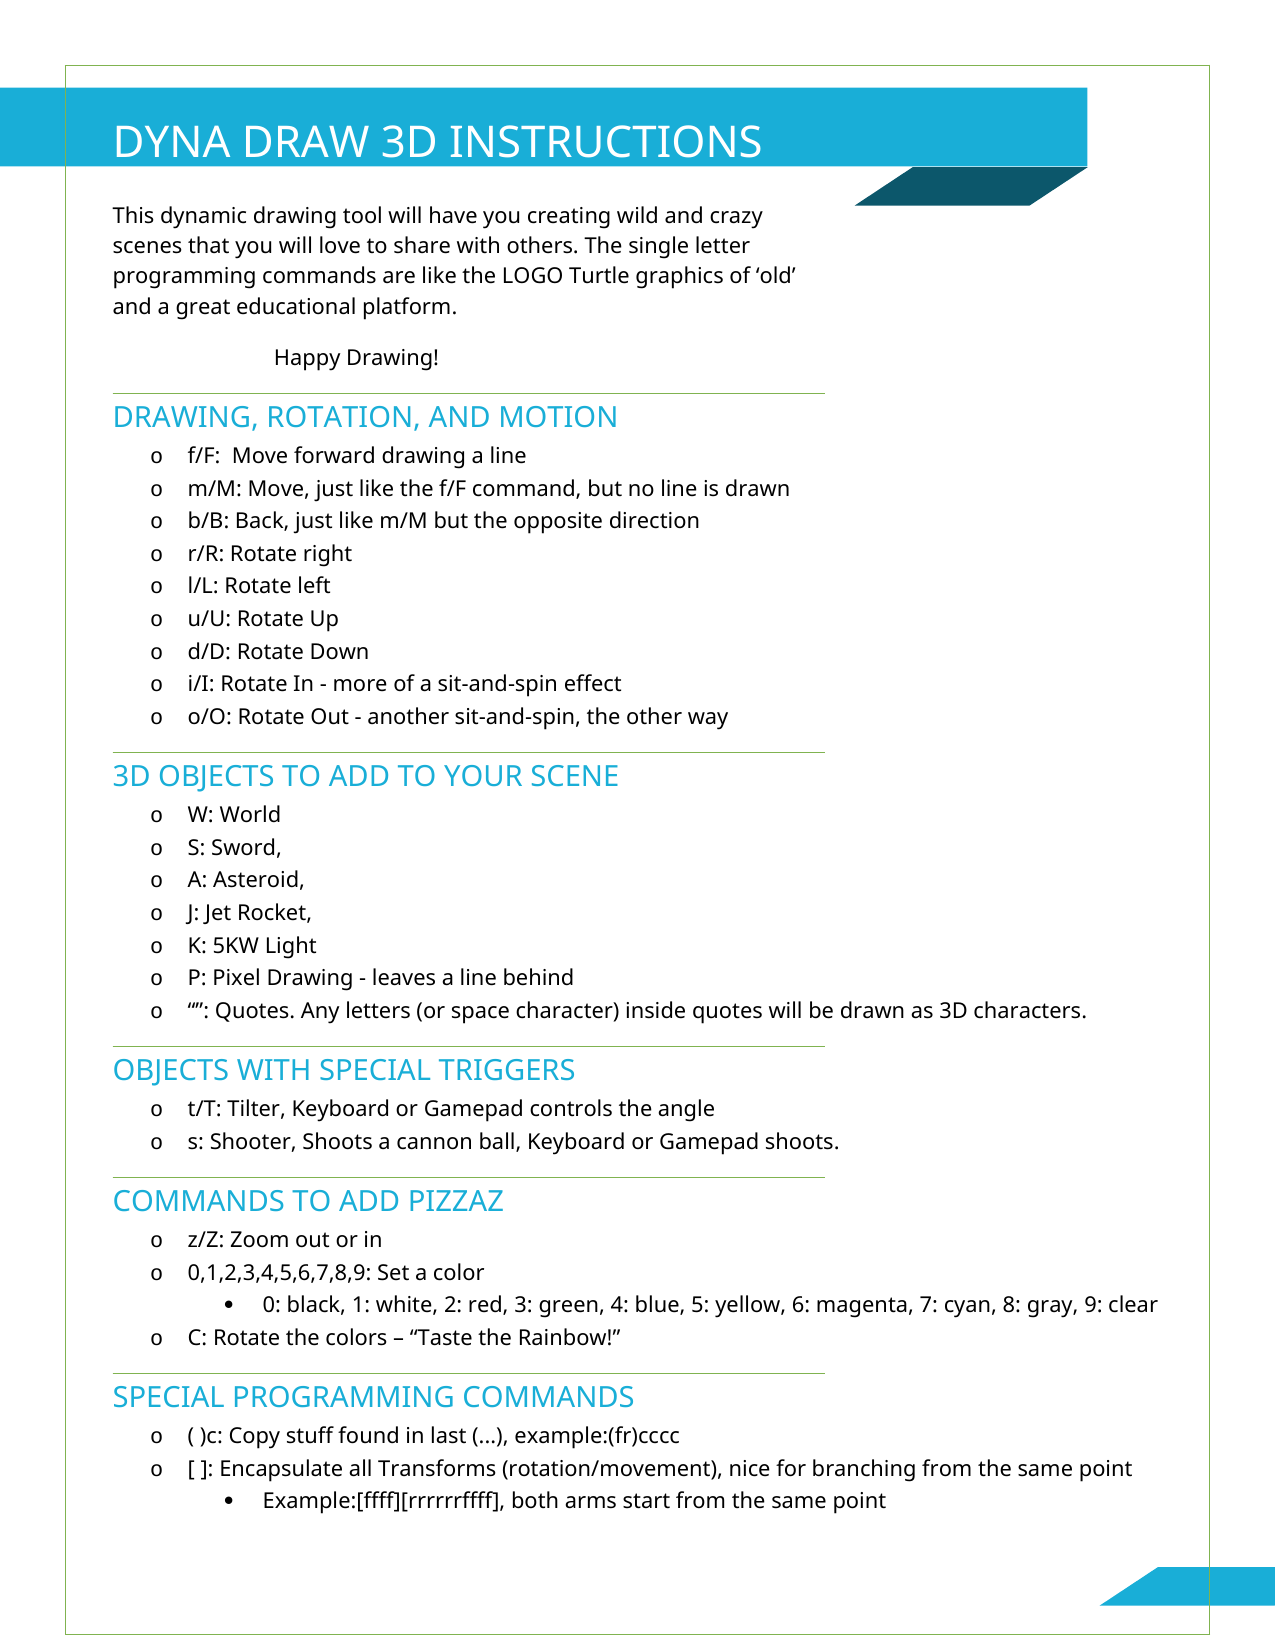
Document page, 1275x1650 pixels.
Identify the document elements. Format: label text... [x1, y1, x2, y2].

subtitle Drawing, Rotation, and MOtion [112, 394, 825, 436]
list f/F: Move forward drawing a line [150, 440, 825, 470]
text Happy Drawing! [112, 342, 825, 372]
list l/L: Rotate left [150, 570, 825, 600]
list S: Sword, [150, 832, 1162, 862]
subtitle Objects with SPecial Triggers [112, 1047, 825, 1089]
subtitle Special Programming Commands [112, 1374, 825, 1416]
list [ ]: Encapsulate all Transforms (rotation/movement), nice for branching from the same point [150, 1453, 1162, 1483]
list m/M: Move, just like the f/F command, but no line is drawn [150, 473, 825, 503]
list ( )c: Copy stuff found in last (...), example:(fr)cccc [150, 1420, 1162, 1450]
list Example:[ffff][rrrrrrffff], both arms start from the same point [225, 1485, 1162, 1515]
list r/R: Rotate right [150, 538, 825, 568]
list o/O: Rotate Out - another sit-and-spin, the other way [150, 701, 825, 731]
list “”: Quotes. Any letters (or space character) inside quotes will be drawn as 3D characters. [150, 995, 1162, 1025]
list i/I: Rotate In - more of a sit-and-spin effect [150, 668, 825, 698]
subtitle 3D Objects to add to your Scene [112, 753, 825, 795]
list K: 5KW Light [150, 929, 1162, 959]
list A: Asteroid, [150, 864, 1162, 894]
list z/Z: Zoom out or in [150, 1224, 1162, 1254]
subtitle Commands to add PIzzaz [112, 1178, 825, 1220]
list W: World [150, 799, 1162, 829]
list t/T: Tilter, Keyboard or Gamepad controls the angle [150, 1093, 1162, 1123]
list C: Rotate the colors – “Taste the Rainbow!” [150, 1322, 1162, 1352]
list 0,1,2,3,4,5,6,7,8,9: Set a color [150, 1257, 1162, 1287]
list s: Shooter, Shoots a cannon ball, Keyboard or Gamepad shoots. [150, 1126, 1162, 1156]
list b/B: Back, just like m/M but the opposite direction [150, 505, 825, 535]
list J: Jet Rocket, [150, 897, 1162, 927]
list 0: black, 1: white, 2: red, 3: green, 4: blue, 5: yellow, 6: magenta, 7: cyan, 8: gray, 9: clear [225, 1289, 1162, 1319]
list d/D: Rotate Down [150, 636, 825, 666]
text This dynamic drawing tool will have you creating wild and crazy scenes that you will love to share with others. The single letter programming commands are like the LOGO Turtle graphics of ‘old’ and a great educational platform. [112, 200, 825, 321]
list P: Pixel Drawing - leaves a line behind [150, 962, 1162, 992]
list u/U: Rotate Up [150, 603, 825, 633]
title Dyna Draw 3D instructions [112, 111, 1162, 171]
